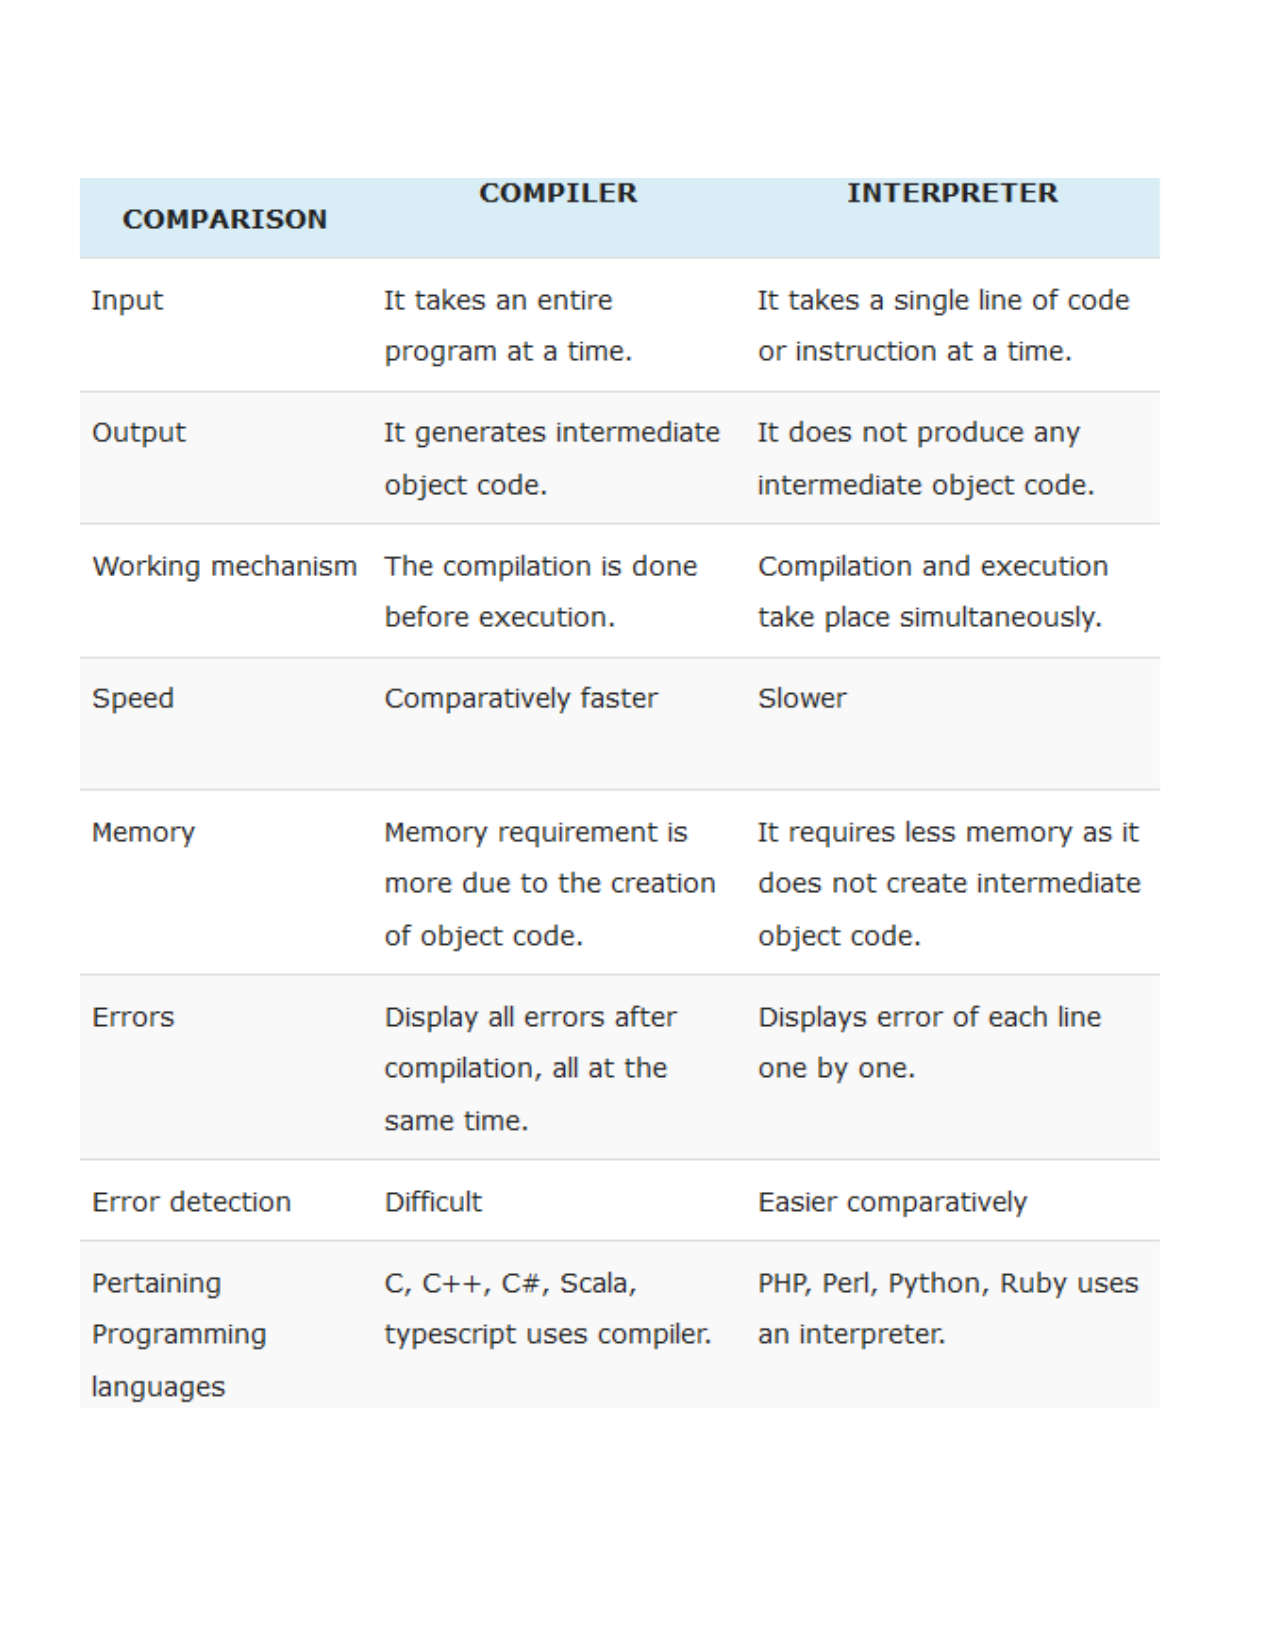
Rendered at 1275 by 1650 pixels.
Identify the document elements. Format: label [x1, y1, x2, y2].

picture [79, 178, 1166, 1406]
